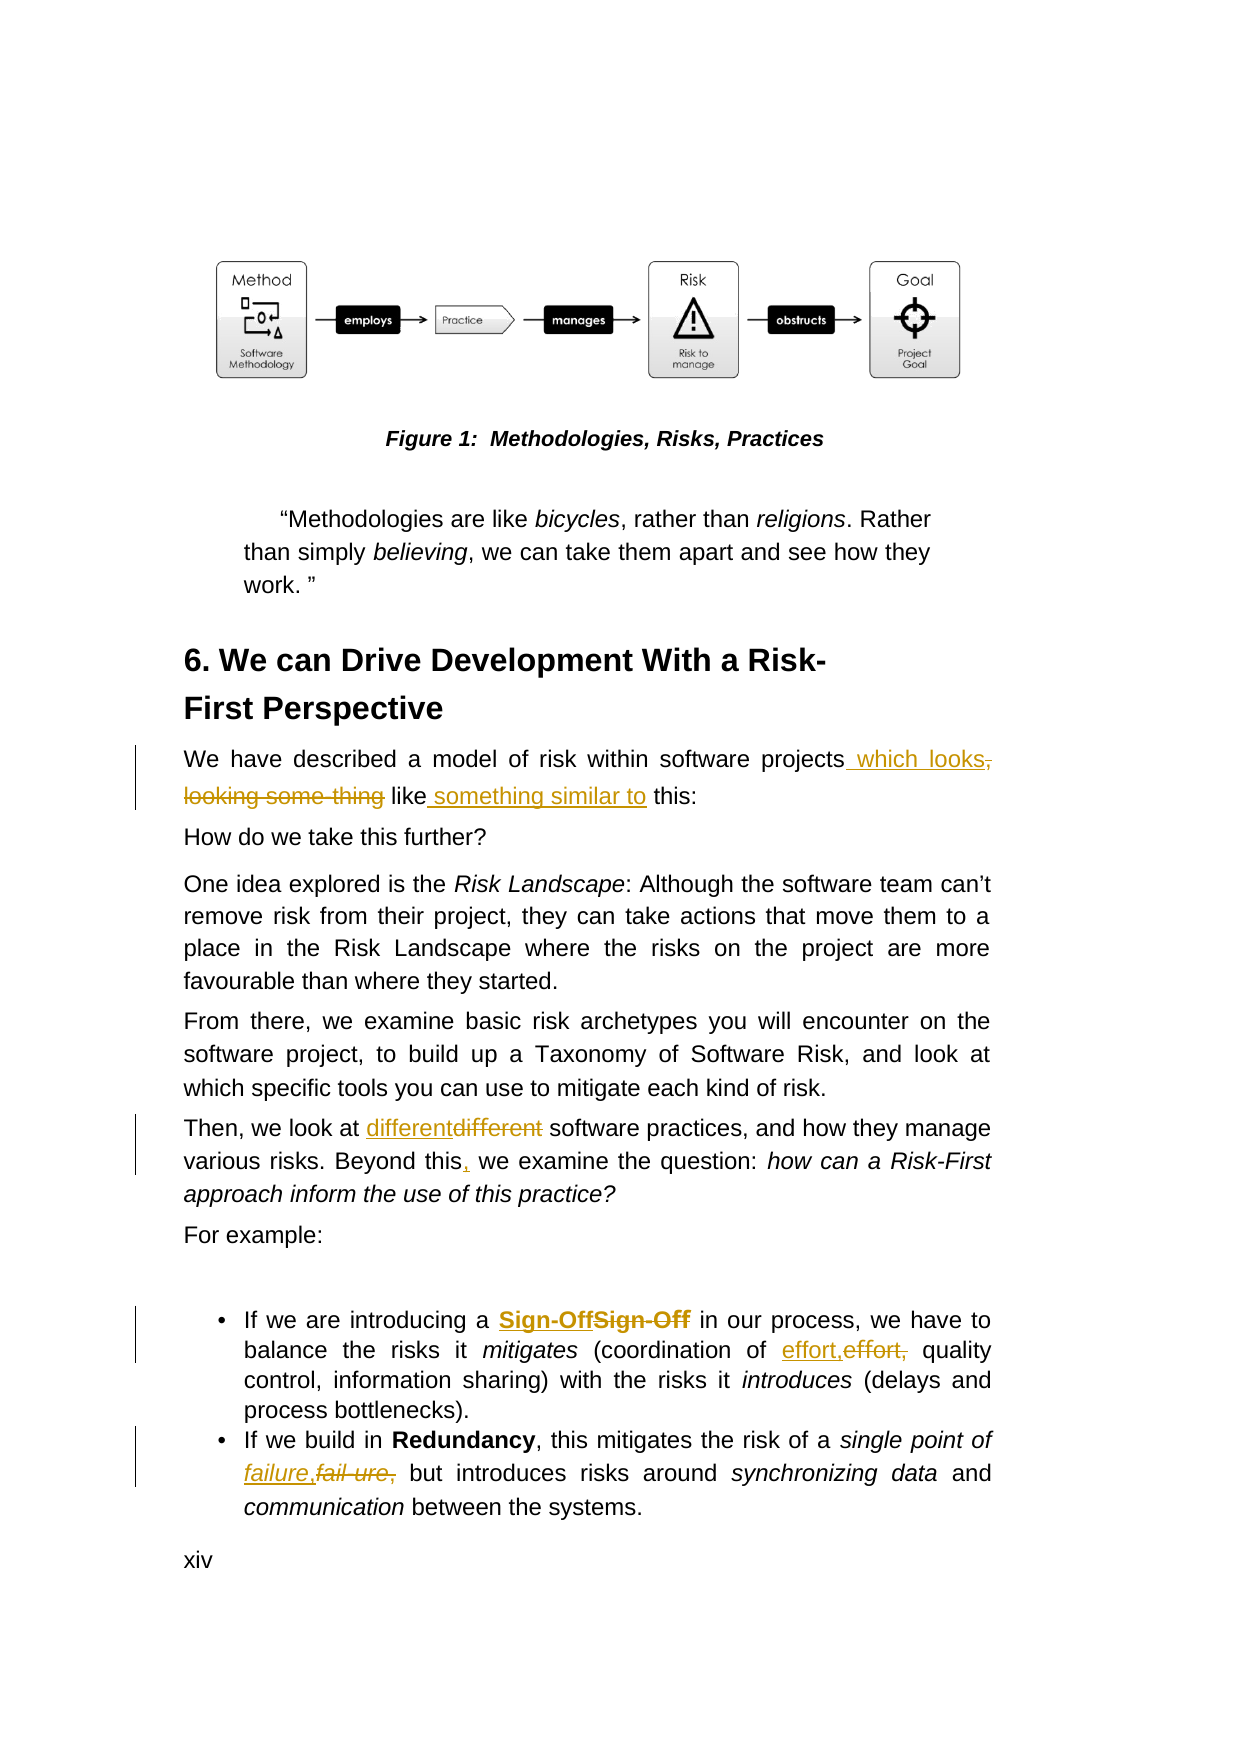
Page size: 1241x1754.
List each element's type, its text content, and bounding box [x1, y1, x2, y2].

text For example: [183, 1221, 1090, 1248]
text From there, we examine basic risk archetypes you will encounter on the software project, to build up a Taxonomy of Software Risk, and look at which specific tools you can use to mitigate each kind of risk. [183, 1007, 992, 1101]
text How do we take this further? [183, 822, 1090, 850]
text We have described a model of risk within software projects like this: [183, 745, 992, 810]
list If we build in Redundancy, this mitigates the risk of a single point of but introduces risks around synchronizing data and communication between the systems. [217, 1426, 992, 1520]
text “Methodologies are like bicycles, rather than religions. Rather than simply believing, we can take them apart and see how they work. ” [244, 505, 931, 599]
picture [183, 228, 993, 411]
text Then, we look at software practices, and how they manage various risks. Beyond this we examine the question: how can a Risk-First approach inform the use of this practice? [183, 1114, 992, 1208]
text Figure 1: Methodologies, Risks, Practices [385, 426, 1090, 451]
text xiv [183, 1546, 1090, 1573]
list We can Drive Development With a Risk-First Perspective [183, 641, 873, 726]
list If we are introducing a in our process, we have to balance the risks it mitigates (coordination of quality control, information sharing) with the risks it introduces (delays and process bottlenecks). [217, 1306, 992, 1423]
text One idea explored is the Risk Landscape: Although the software team can’t remove risk from their project, they can take actions that move them to a place in the Risk Landscape where the risks on the project are more favourable than where they started. [183, 870, 992, 994]
